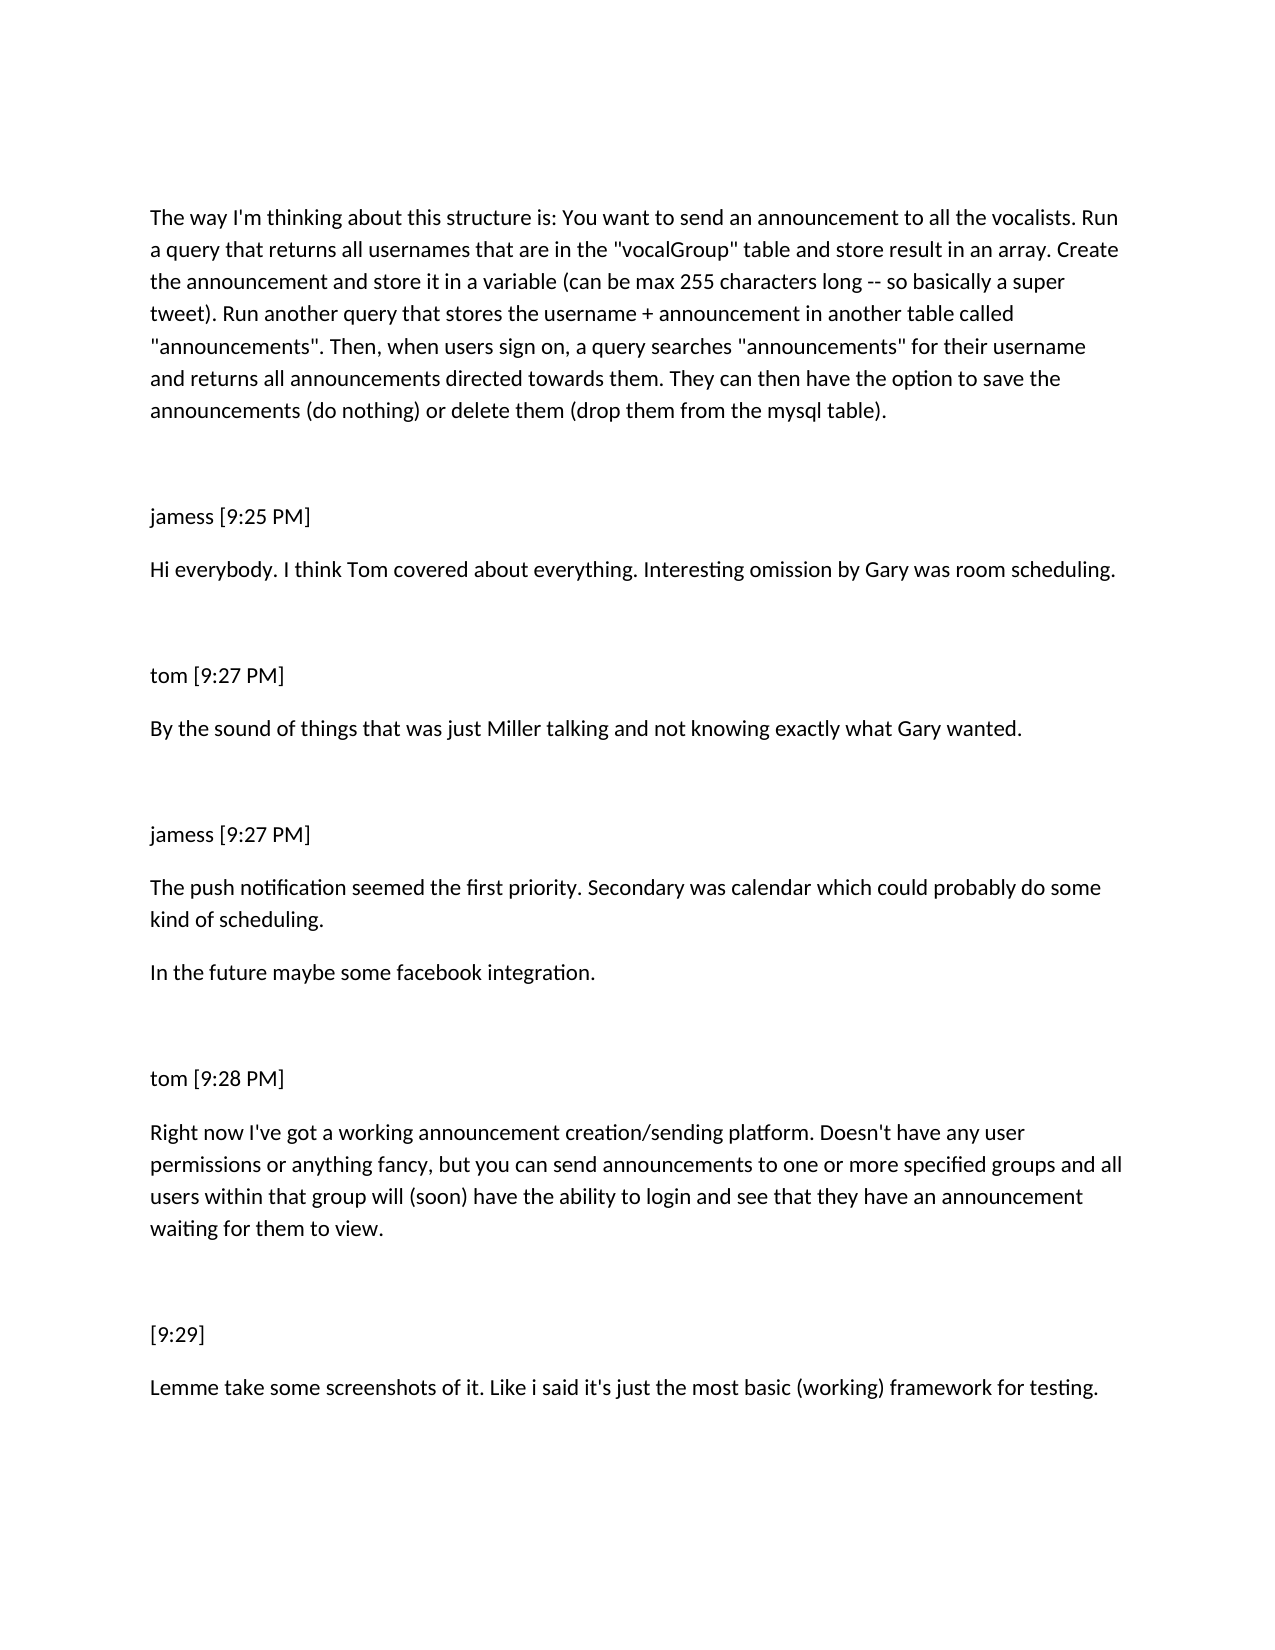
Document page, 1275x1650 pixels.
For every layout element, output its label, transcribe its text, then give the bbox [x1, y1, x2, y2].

text tom [9:28 PM] [150, 1064, 1125, 1093]
text Lemme take some screenshots of it. Like i said it's just the most basic (working) framework for testing. [150, 1373, 1125, 1401]
text In the future maybe some facebook integration. [150, 958, 1125, 987]
text The way I'm thinking about this structure is: You want to send an announcement to all the vocalists. Run a query that returns all usernames that are in the "vocalGroup" table and store result in an array. Create the announcement and store it in a variable (can be max 255 characters long -- so basically a super tweet). Run another query that stores the username + announcement in another table called "announcements". Then, when users sign on, a query searches "announcements" for their username and returns all announcements directed towards them. They can then have the option to save the announcements (do nothing) or delete them (drop them from the mysql table). [150, 203, 1125, 424]
text Right now I've got a working announcement creation/sending platform. Doesn't have any user permissions or anything fancy, but you can send announcements to one or more specified groups and all users within that group will (soon) have the ability to login and see that they have an announcement waiting for them to view. [150, 1118, 1125, 1242]
text tom [9:27 PM] [150, 661, 1125, 689]
text By the sound of things that was just Miller talking and not knowing exactly what Gary wanted. [150, 714, 1125, 742]
text The push notification seemed the first priority. Secondary was calendar which could probably do some kind of scheduling. [150, 873, 1125, 933]
text Hi everybody. I think Tom covered about everything. Interesting omission by Gary was room scheduling. [150, 555, 1125, 583]
text jamess [9:25 PM] [150, 502, 1125, 530]
text [9:29] [150, 1320, 1125, 1348]
text jamess [9:27 PM] [150, 820, 1125, 848]
